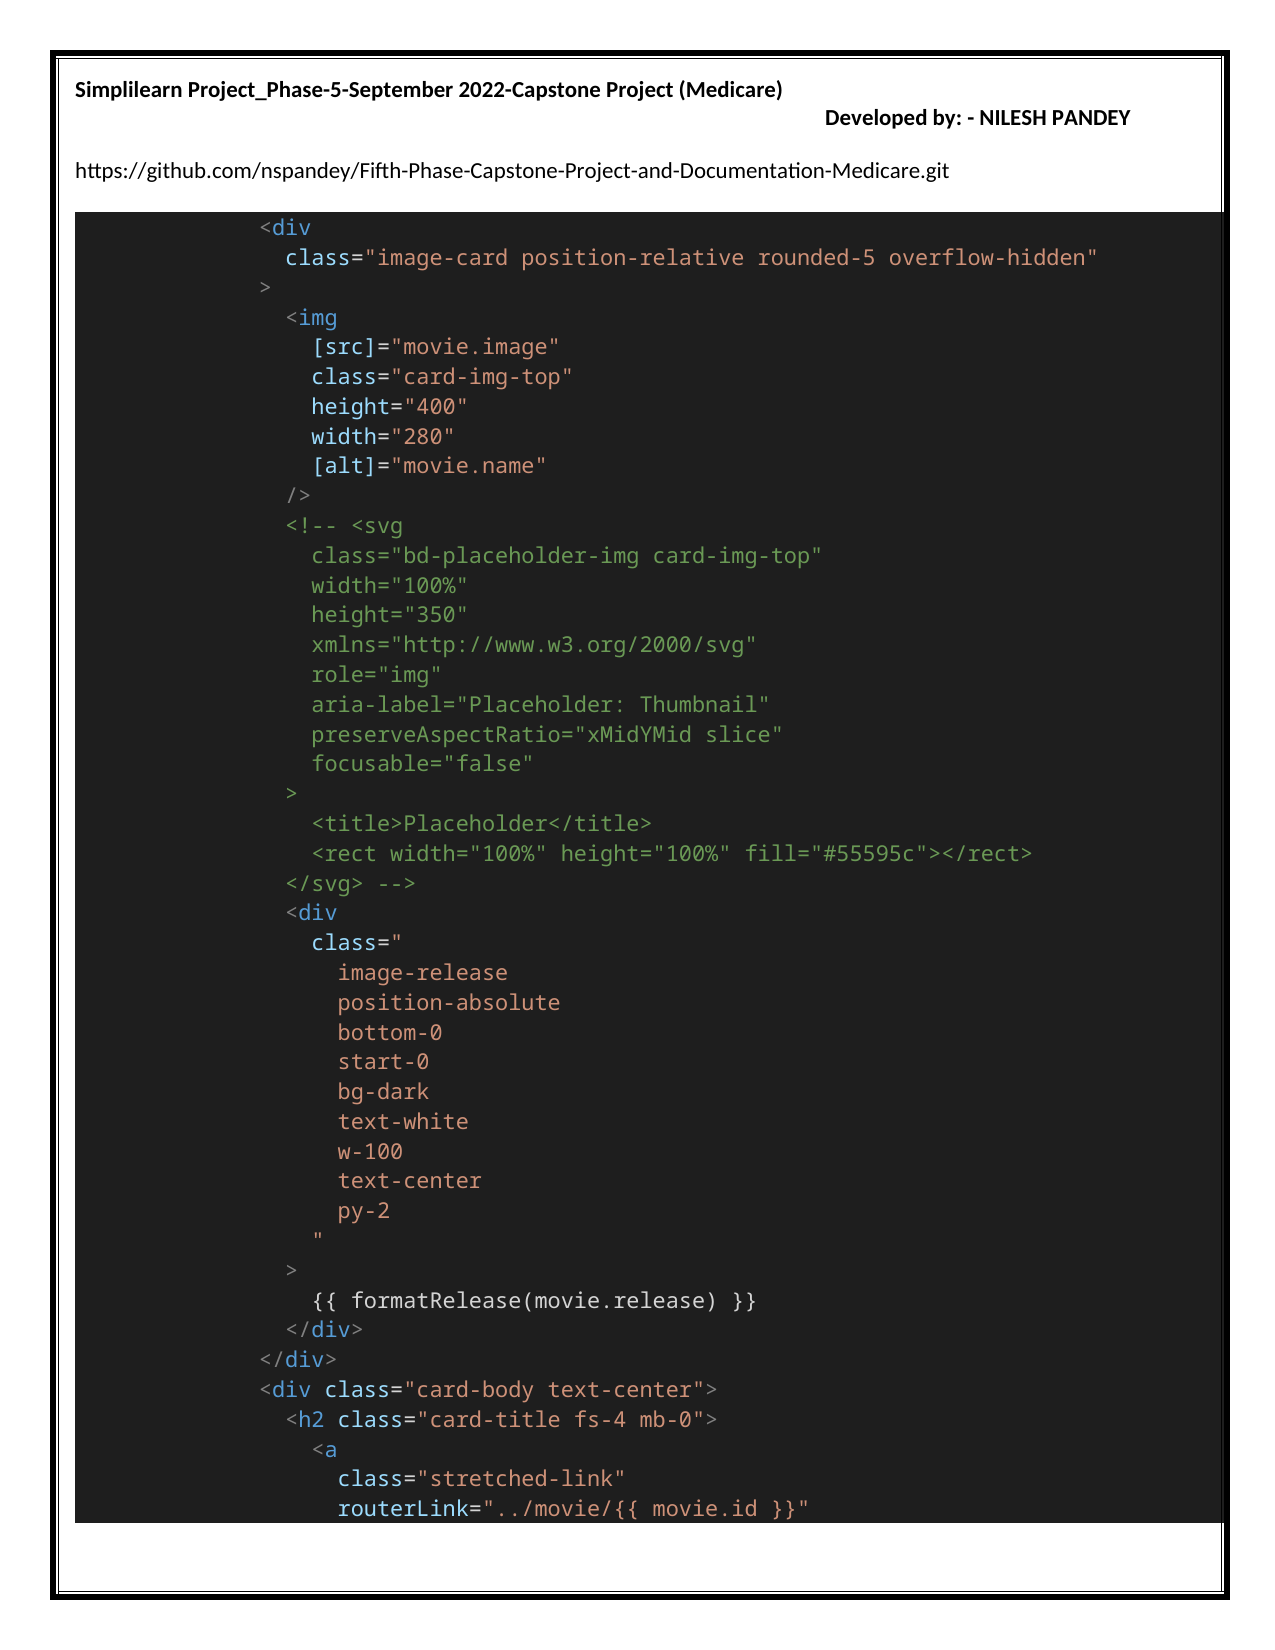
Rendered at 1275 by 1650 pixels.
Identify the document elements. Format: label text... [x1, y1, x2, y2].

text <img [75, 301, 1221, 331]
text [src]="movie.image" [75, 331, 1221, 361]
text text-center [75, 1165, 1221, 1195]
text class="image-card position-relative rounded-5 overflow-hidden" [75, 242, 1221, 272]
text <h2 class="card-title fs-4 mb-0"> [75, 1404, 1221, 1433]
text height="400" [75, 391, 1221, 421]
text class=" [75, 927, 1221, 957]
text <a [75, 1433, 1221, 1463]
text [alt]="movie.name" [75, 450, 1221, 480]
text <div [75, 212, 1221, 242]
text xmlns="http://www.w3.org/2000/svg" [75, 629, 1221, 659]
text </svg> --> [75, 867, 1221, 897]
text height="350" [75, 599, 1221, 629]
text class="stretched-link" [75, 1463, 1221, 1493]
text <rect width="100%" height="100%" fill="#55595c"></rect> [75, 838, 1221, 867]
text text-white [75, 1106, 1221, 1136]
text {{ formatRelease(movie.release) }} [75, 1284, 1221, 1314]
text class="card-img-top" [75, 361, 1221, 391]
text <div [75, 897, 1221, 927]
text routerLink="../movie/{{ movie.id }}" [75, 1493, 1221, 1523]
text > [75, 1255, 1221, 1284]
text <title>Placeholder</title> [75, 808, 1221, 838]
text image-release [75, 957, 1221, 987]
text <div class="card-body text-center"> [75, 1374, 1221, 1404]
text bottom-0 [75, 1016, 1221, 1046]
text py-2 [75, 1195, 1221, 1225]
text preserveAspectRatio="xMidYMid slice" [75, 718, 1221, 748]
text w-100 [75, 1136, 1221, 1165]
text <!-- <svg [75, 510, 1221, 540]
text aria-label="Placeholder: Thumbnail" [75, 689, 1221, 718]
text " [75, 1225, 1221, 1255]
text role="img" [75, 659, 1221, 689]
text > [75, 778, 1221, 808]
text bg-dark [75, 1076, 1221, 1106]
text > [75, 272, 1221, 301]
text class="bd-placeholder-img card-img-top" [75, 540, 1221, 569]
text width="280" [75, 421, 1221, 450]
text position-absolute [75, 987, 1221, 1016]
text start-0 [75, 1046, 1221, 1076]
text </div> [75, 1314, 1221, 1344]
text width="100%" [75, 569, 1221, 599]
text /> [75, 480, 1221, 510]
text </div> [75, 1344, 1221, 1374]
text focusable="false" [75, 748, 1221, 778]
